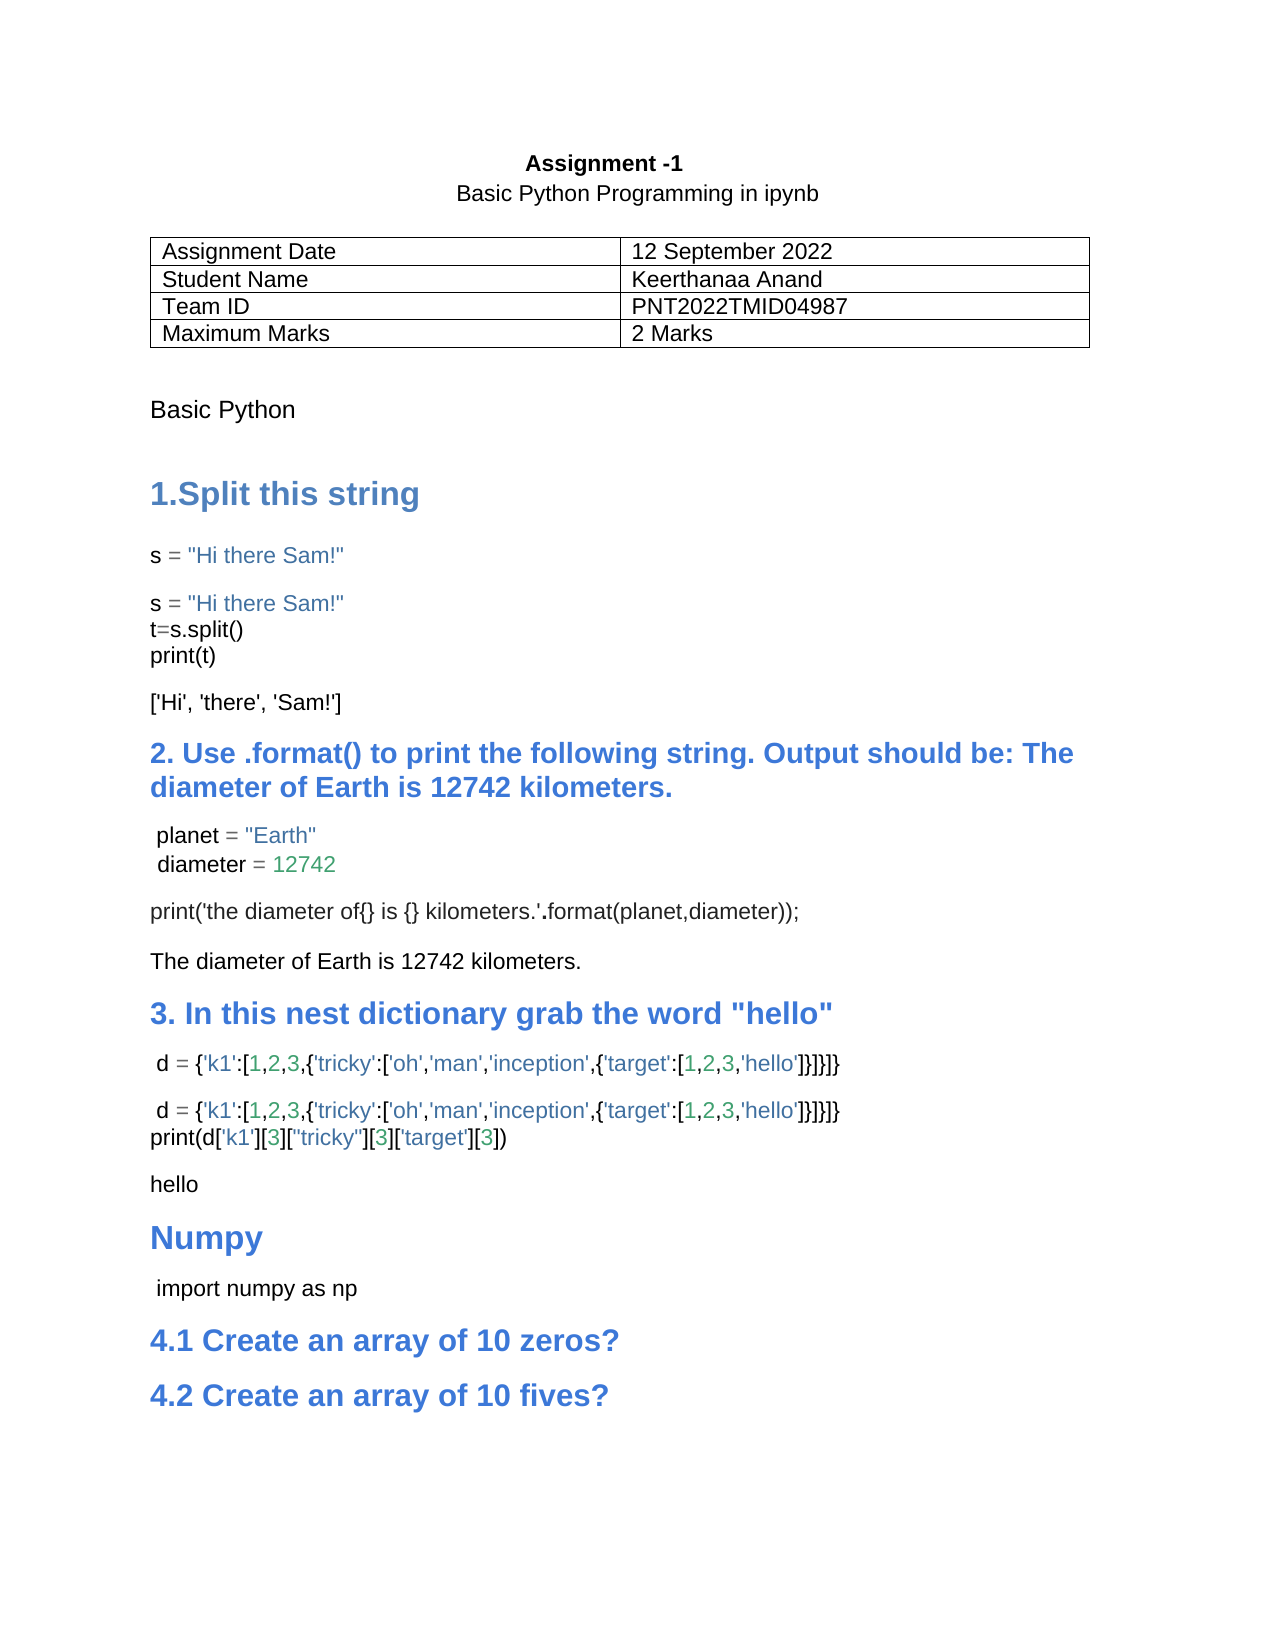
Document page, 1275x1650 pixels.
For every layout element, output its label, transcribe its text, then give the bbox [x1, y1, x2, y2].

text s = "Hi there Sam!" t=s.split() print(t) [150, 589, 1125, 668]
text hello [150, 1171, 1125, 1197]
table_cell Keerthanaa Anand [621, 266, 1089, 292]
subtitle 1.Split this string [150, 474, 1125, 512]
text 4.1 Create an array of 10 zeros? [150, 1322, 1125, 1358]
text Basic Python Programming in ipynb [150, 180, 1125, 207]
table_cell PNT2022TMID04987 [621, 293, 1089, 319]
text import numpy as np [150, 1275, 1125, 1301]
text print('the diameter of{} is {} kilometers.'.format(planet,diameter)); [150, 898, 1125, 925]
text The diameter of Earth is 12742 kilometers. [150, 948, 1125, 974]
text Basic Python [150, 395, 1125, 424]
text s = "Hi there Sam!" [150, 542, 1125, 569]
text ['Hi', 'there', 'Sam!'] [150, 689, 1125, 716]
text Assignment -1 [150, 150, 1125, 176]
text 2. Use .format() to print the following string. Output should be: The diameter of Earth is 12742 kilometers. [150, 737, 1125, 804]
text 3. In this nest dictionary grab the word "hello" [150, 995, 1125, 1031]
table_cell Student Name [151, 266, 620, 292]
table_header 12 September 2022 [621, 238, 1089, 264]
table_header Assignment Date [151, 238, 620, 264]
text d = {'k1':[1,2,3,{'tricky':['oh','man','inception',{'target':[1,2,3,'hello']}]}]} print(d['k1'][3]["tricky"][3]['target'][3]) [150, 1097, 1125, 1150]
table_cell Maximum Marks [151, 320, 620, 347]
text d = {'k1':[1,2,3,{'tricky':['oh','man','inception',{'target':[1,2,3,'hello']}]}]} [150, 1050, 1125, 1076]
text Numpy [150, 1218, 1125, 1256]
table_cell Team ID [151, 293, 620, 319]
table_cell 2 Marks [621, 320, 1089, 347]
text 4.2 Create an array of 10 fives? [150, 1377, 1125, 1413]
text planet = "Earth" diameter = 12742 [150, 822, 1125, 877]
